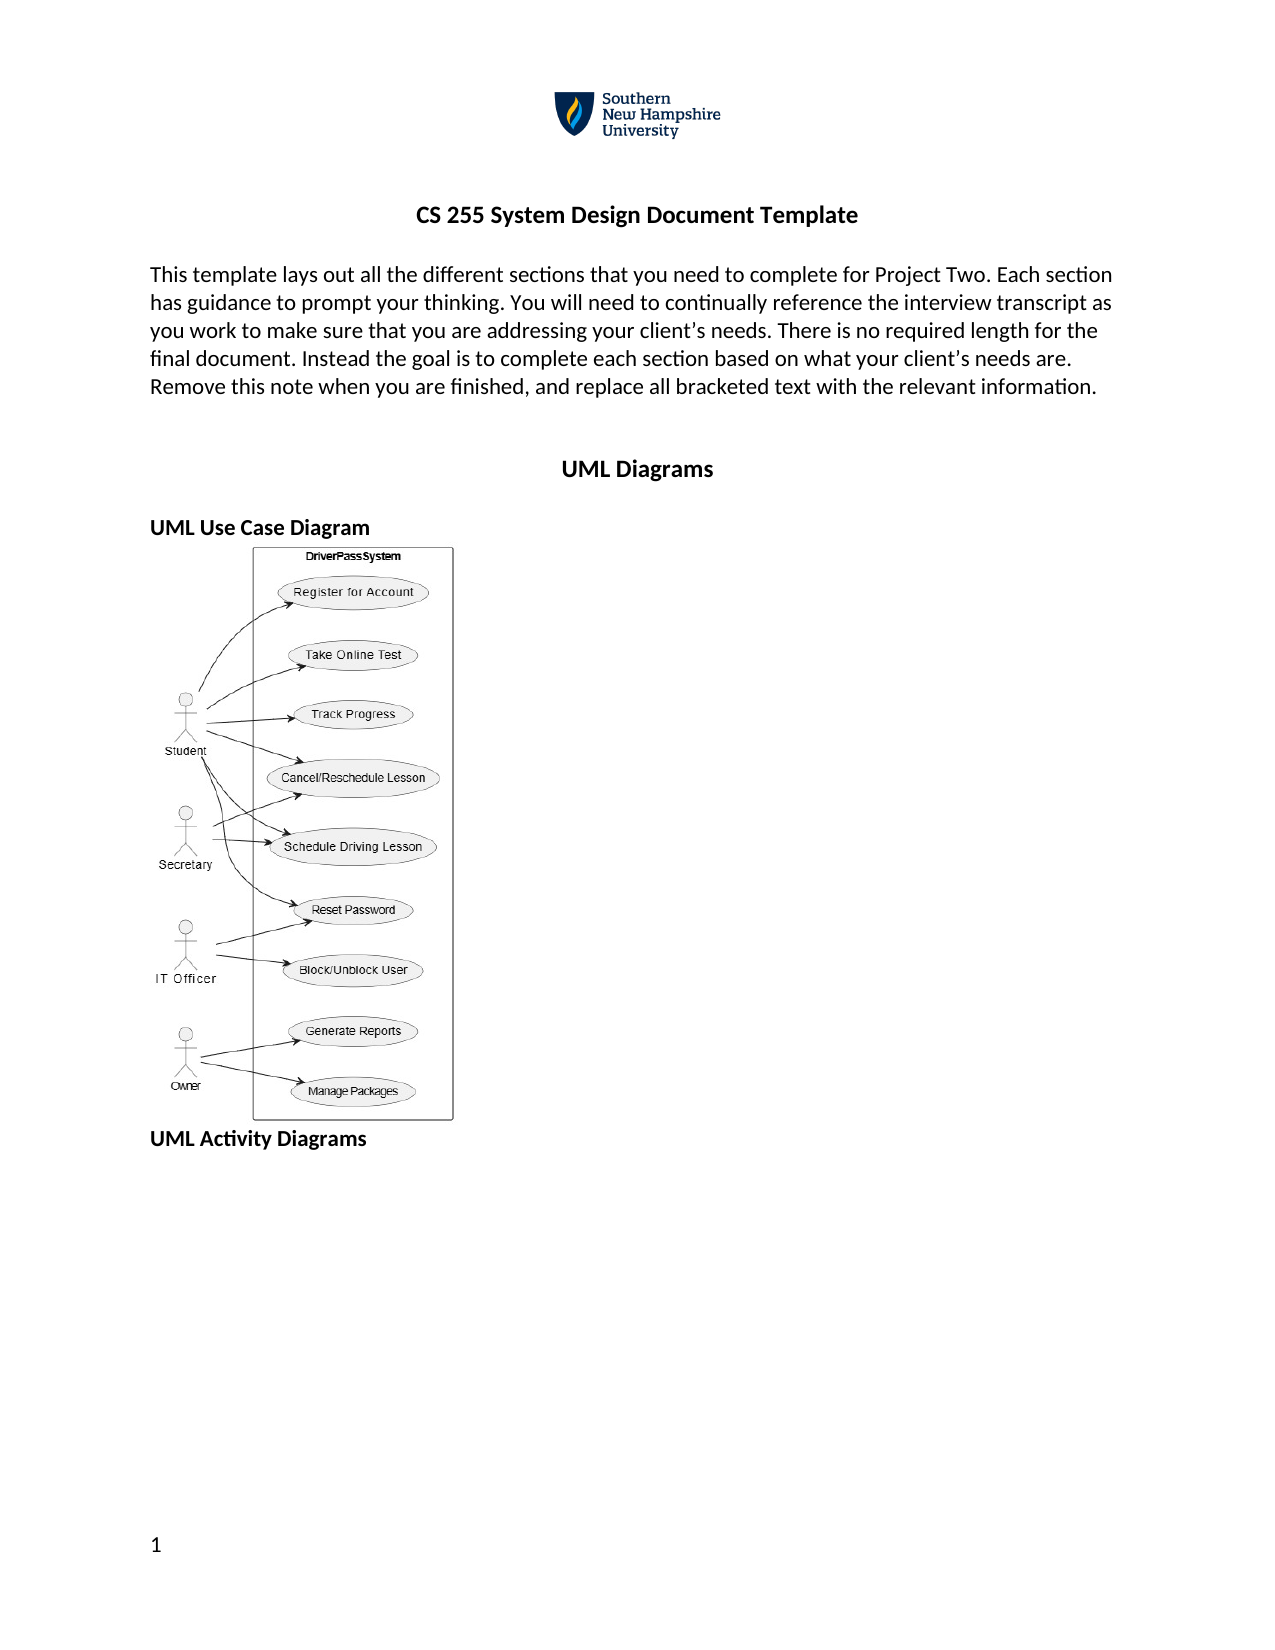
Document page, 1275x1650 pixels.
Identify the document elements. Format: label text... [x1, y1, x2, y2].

picture [546, 75, 729, 154]
picture [150, 541, 458, 1125]
subtitle UML Use Case Diagram [150, 513, 1125, 542]
subtitle UML Activity Diagrams [150, 1124, 1125, 1152]
subtitle CS 255 System Design Document Template [150, 199, 1125, 229]
text This template lays out all the different sections that you need to complete for Project Two. Each section has guidance to prompt your thinking. You will need to continually reference the interview transcript as you work to make sure that you are addressing your client’s needs. There is no required length for the final document. Instead the goal is to complete each section based on what your client’s needs are. Remove this note when you are finished, and replace all bracketed text with the relevant information. [150, 260, 1125, 400]
subtitle UML Diagrams [150, 453, 1125, 483]
